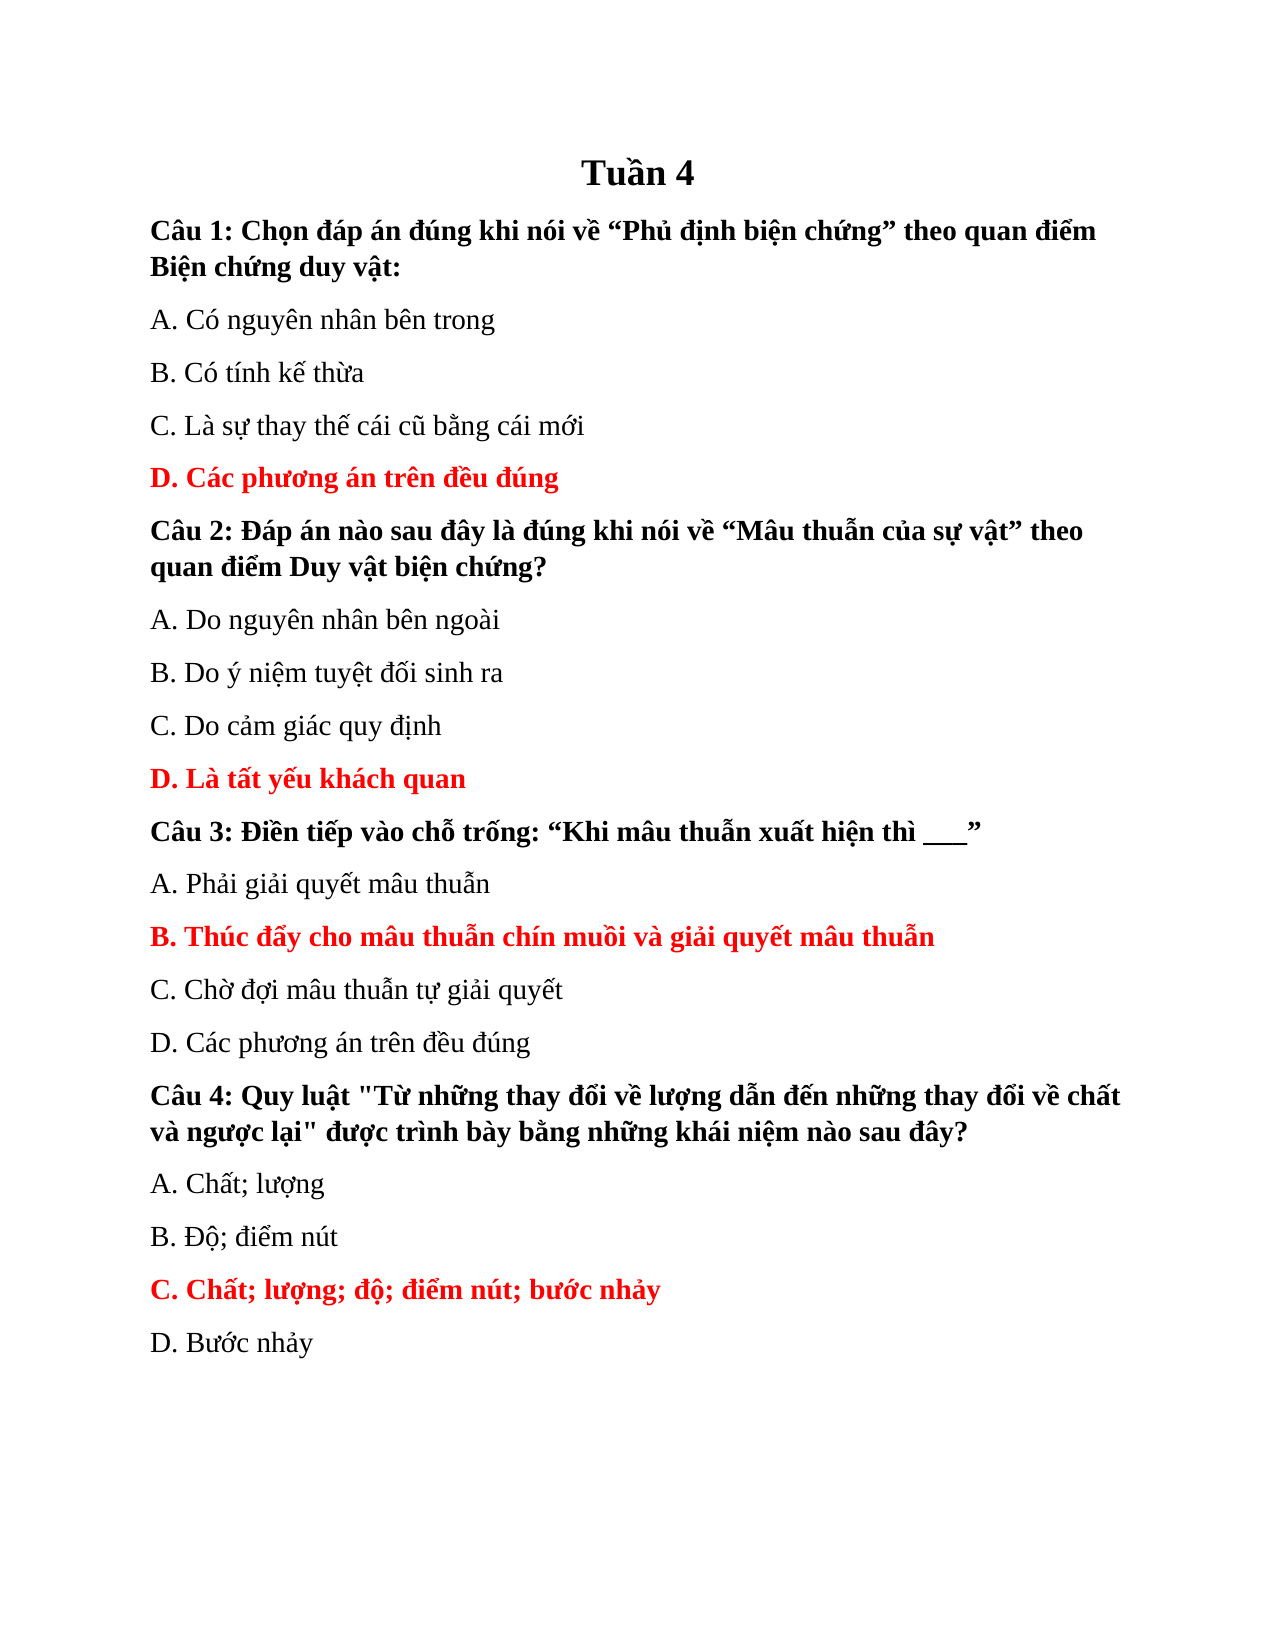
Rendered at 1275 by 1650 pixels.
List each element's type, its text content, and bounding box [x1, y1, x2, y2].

text A. Chất; lượng [150, 1167, 1125, 1200]
text A. Do nguyên nhân bên ngoài [150, 602, 1125, 636]
text C. Chất; lượng; độ; điểm nút; bước nhảy [150, 1272, 1125, 1306]
text Câu 3: Điền tiếp vào chỗ trống: “Khi mâu thuẫn xuất hiện thì ___” [150, 814, 1125, 847]
text C. Do cảm giác quy định [150, 708, 1125, 742]
text A. Có nguyên nhân bên trong [150, 302, 1125, 336]
text Câu 2: Đáp án nào sau đây là đúng khi nói về “Mâu thuẫn của sự vật” theo quan điểm Duy vật biện chứng? [150, 513, 1125, 583]
text D. Các phương án trên đều đúng [150, 461, 1125, 494]
text B. Có tính kế thừa [150, 355, 1125, 388]
text A. Phải giải quyết mâu thuẫn [150, 866, 1125, 900]
text Tuần 4 [150, 150, 1125, 193]
text C. Chờ đợi mâu thuẫn tự giải quyết [150, 972, 1125, 1006]
text B. Độ; điểm nút [150, 1219, 1125, 1253]
text B. Thúc đẩy cho mâu thuẫn chín muồi và giải quyết mâu thuẫn [150, 919, 1125, 953]
text D. Bước nhảy [150, 1325, 1125, 1359]
text B. Do ý niệm tuyệt đối sinh ra [150, 655, 1125, 689]
text C. Là sự thay thế cái cũ bằng cái mới [150, 408, 1125, 441]
text Câu 1: Chọn đáp án đúng khi nói về “Phủ định biện chứng” theo quan điểm Biện chứng duy vật: [150, 213, 1125, 283]
text Câu 4: Quy luật "Từ những thay đổi về lượng dẫn đến những thay đổi về chất và ngược lại" được trình bày bằng những khái niệm nào sau đây? [150, 1078, 1125, 1147]
text D. Là tất yếu khách quan [150, 761, 1125, 794]
text D. Các phương án trên đều đúng [150, 1025, 1125, 1058]
